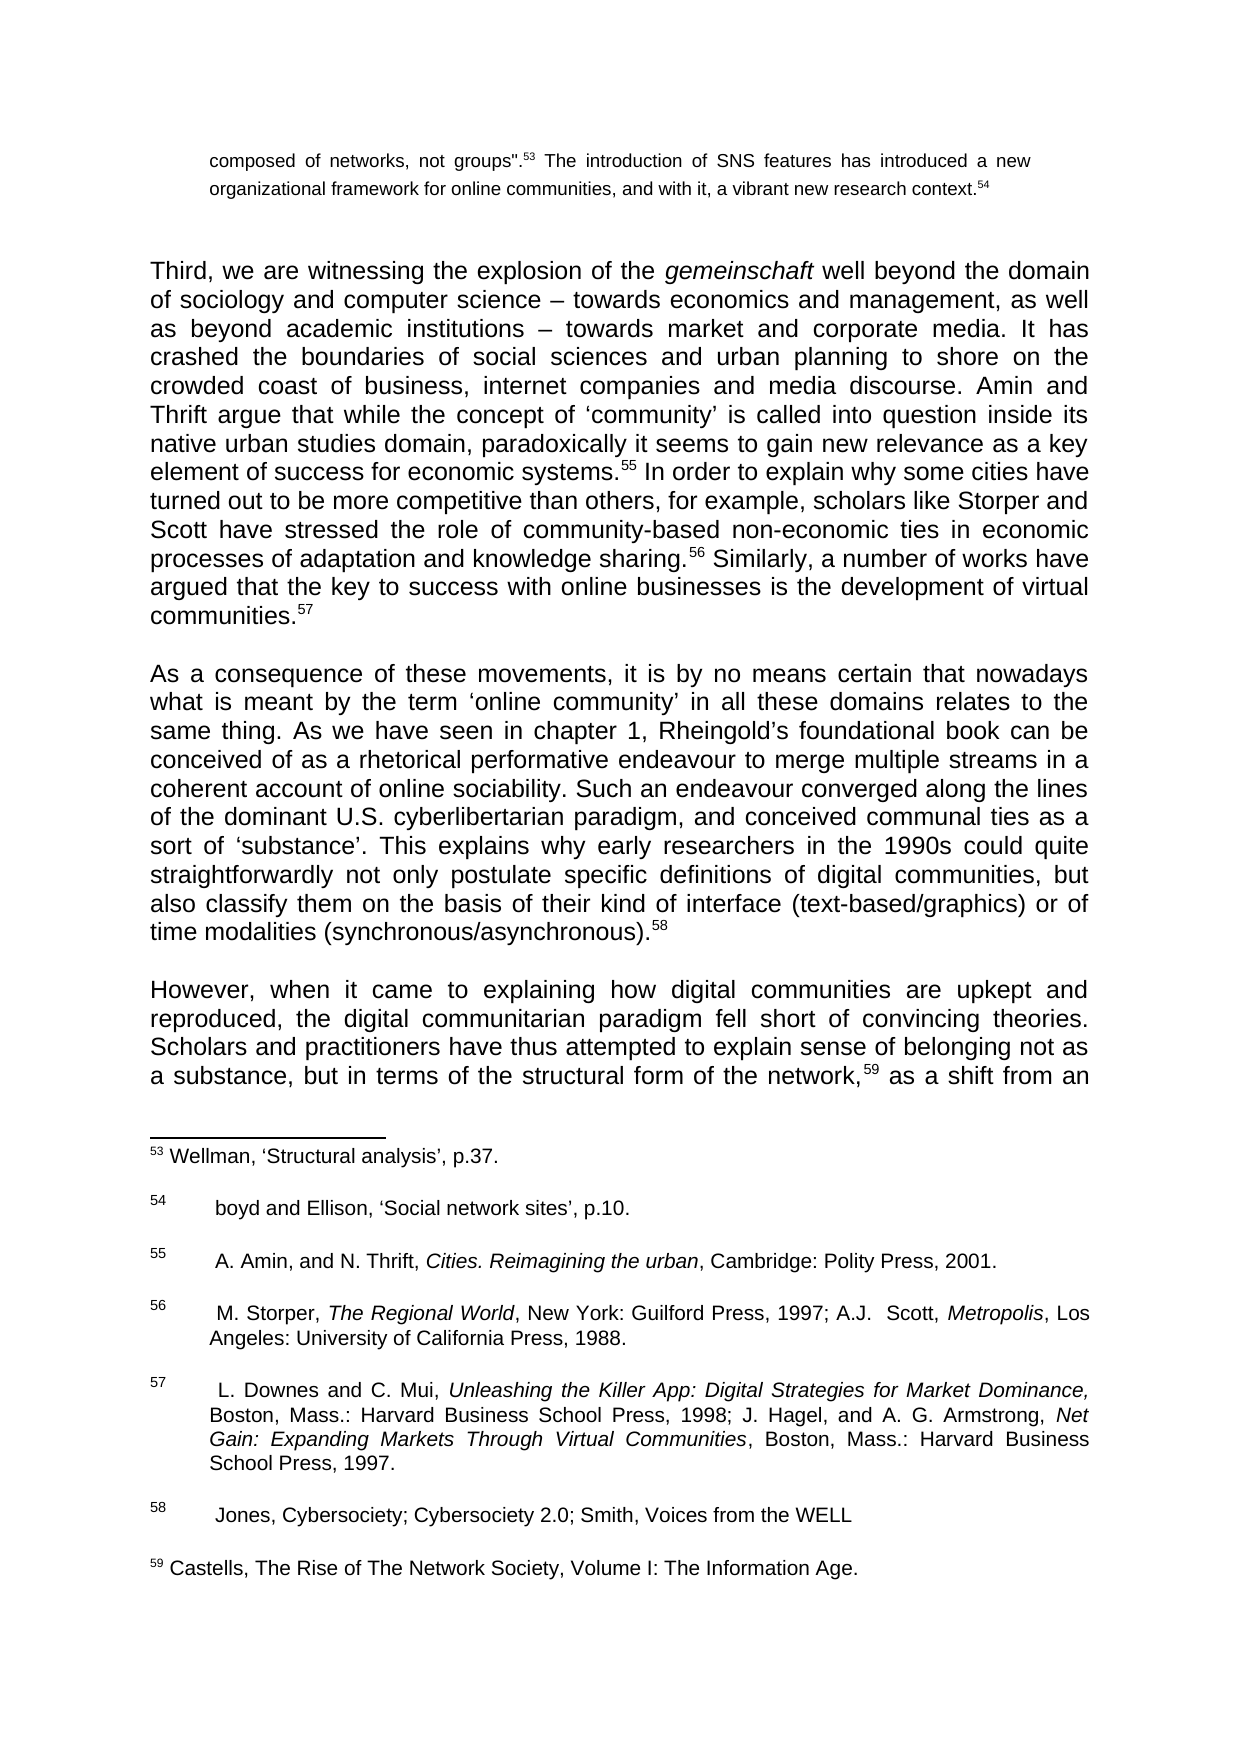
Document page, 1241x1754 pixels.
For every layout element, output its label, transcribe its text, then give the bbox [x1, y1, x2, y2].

text Third, we are witnessing the explosion of the gemeinschaft well beyond the domain of sociology and computer science – towards economics and management, as well as beyond academic institutions – towards market and corporate media. It has crashed the boundaries of social sciences and urban planning to shore on the crowded coast of business, internet companies and media discourse. Amin and Thrift argue that while the concept of ‘community’ is called into question inside its native urban studies domain, paradoxically it seems to gain new relevance as a key element of success for economic systems. In order to explain why some cities have turned out to be more competitive than others, for example, scholars like Storper and Scott have stressed the role of community-based non-economic ties in economic processes of adaptation and knowledge sharing. Similarly, a number of works have argued that the key to success with online businesses is the development of virtual communities. [150, 256, 1090, 630]
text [209, 150, 1031, 199]
text However, when it came to explaining how digital communities are upkept and reproduced, the digital communitarian paradigm fell short of convincing theories. Scholars and practitioners have thus attempted to explain sense of belonging not as a substance, but in terms of the structural form of the network, as a shift from an aesthetics of representation to an aesthetics of interaction, as a form of consensus building embedded in software platforms, or even by negating any predetermined sense of belonging. [150, 975, 1090, 1090]
text As a consequence of these movements, it is by no means certain that nowadays what is meant by the term ‘online community’ in all these domains relates to the same thing. As we have seen in chapter 1, Rheingold’s foundational book can be conceived of as a rhetorical performative endeavour to merge multiple streams in a coherent account of online sociability. Such an endeavour converged along the lines of the dominant U.S. cyberlibertarian paradigm, and conceived communal ties as a sort of ‘substance’. This explains why early researchers in the 1990s could quite straightforwardly not only postulate specific definitions of digital communities, but also classify them on the basis of their kind of interface (text-based/graphics) or of time modalities (synchronous/asynchronous). [150, 658, 1090, 946]
